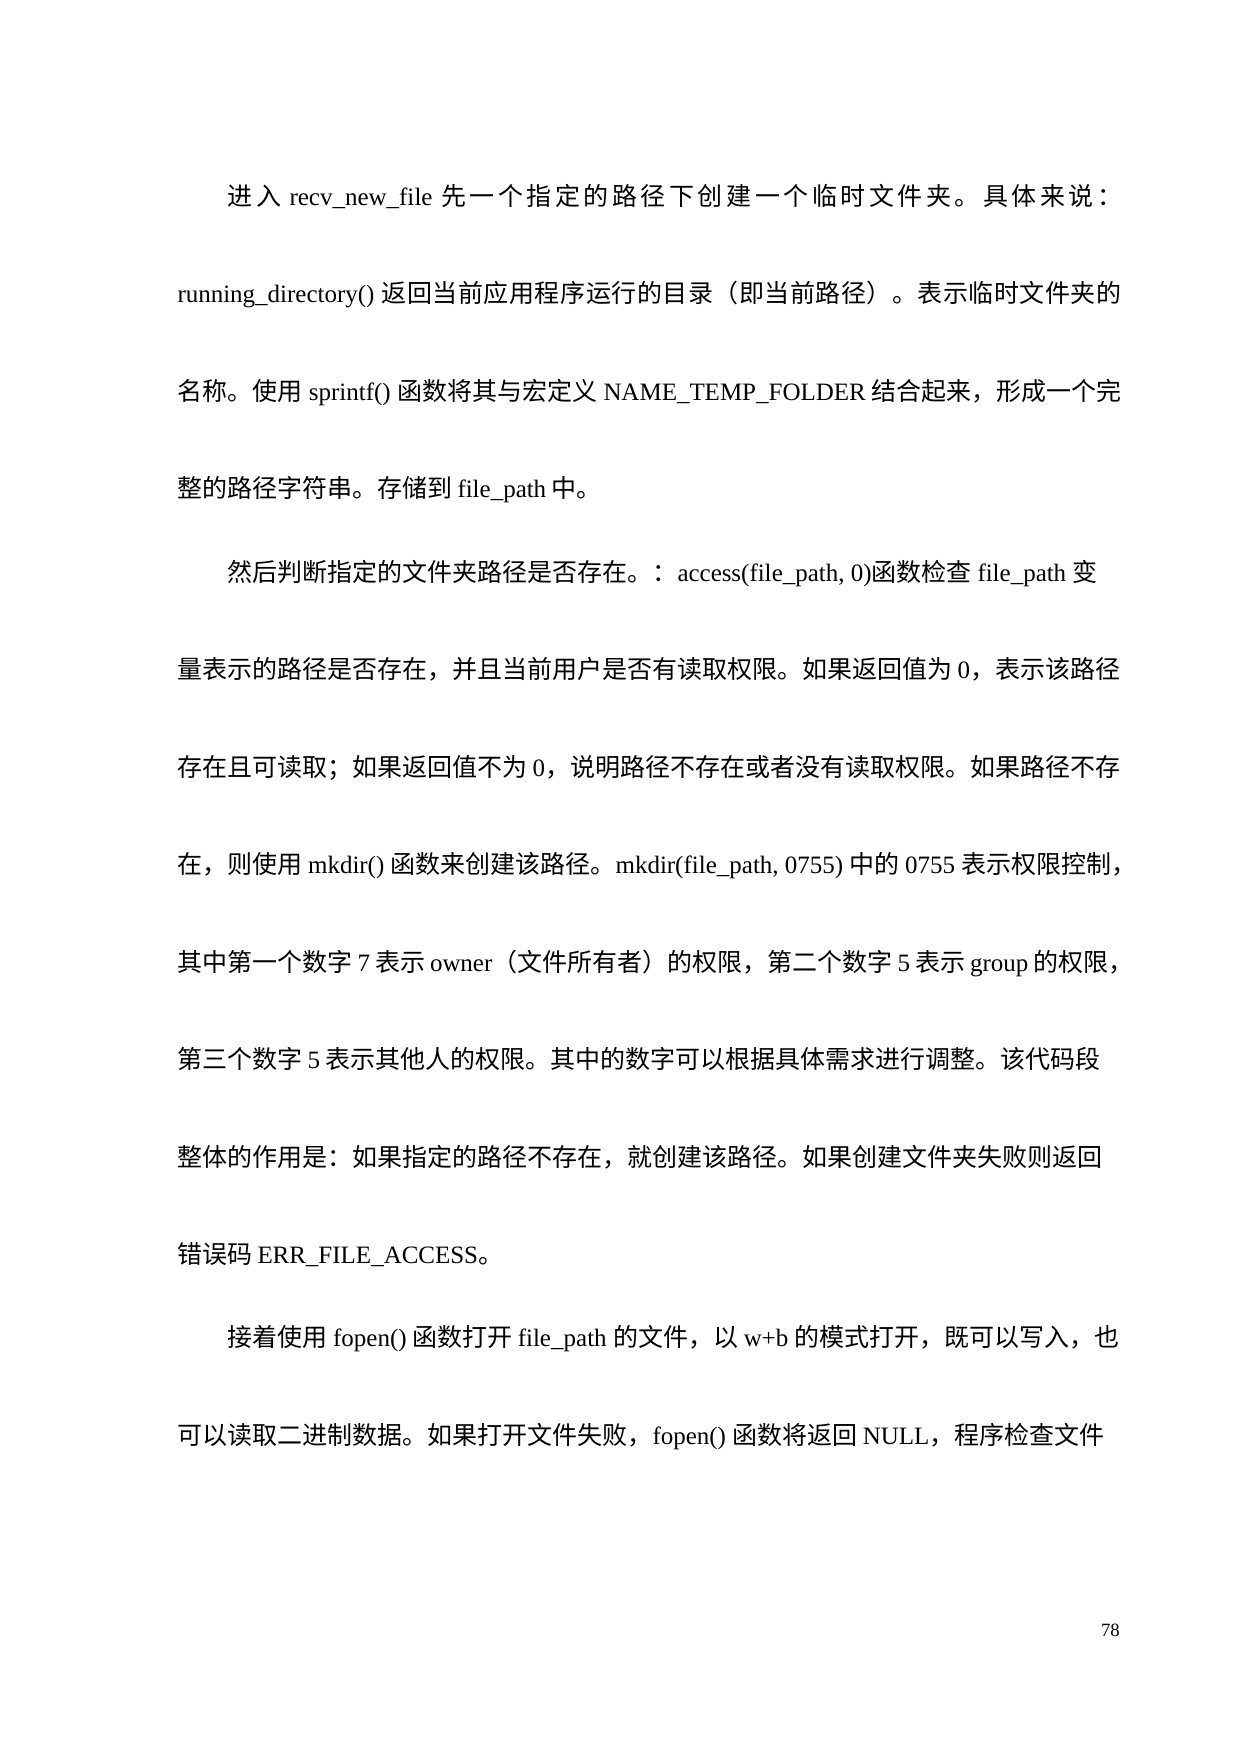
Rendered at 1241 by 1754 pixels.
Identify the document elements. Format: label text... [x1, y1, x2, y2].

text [177, 1303, 1122, 1466]
text 然后判断指定的文件夹路径是否存在。：access(file_path, 0)函数检查 file_path 变量表示的路径是否存在，并且当前用户是否有读取权限。如果返回值为0，表示该路径存在且可读取；如果返回值不为0，说明路径不存在或者没有读取权限。如果路径不存在，则使用 mkdir() 函数来创建该路径。mkdir(file_path, 0755) 中的 0755 表示权限控制，其中第一个数字7表示owner（文件所有者）的权限，第二个数字5表示group的权限，第三个数字5表示其他人的权限。其中的数字可以根据具体需求进行调整。该代码段整体的作用是：如果指定的路径不存在，就创建该路径。如果创建文件夹失败则返回错误码ERR_FILE_ACCESS。 [177, 538, 1122, 1285]
text 进入recv_new_file先一个指定的路径下创建一个临时文件夹。具体来说：running_directory() 返回当前应用程序运行的目录（即当前路径）。表示临时文件夹的名称。使用 sprintf() 函数将其与宏定义NAME_TEMP_FOLDER结合起来，形成一个完整的路径字符串。存储到file_path中。 [177, 162, 1122, 519]
